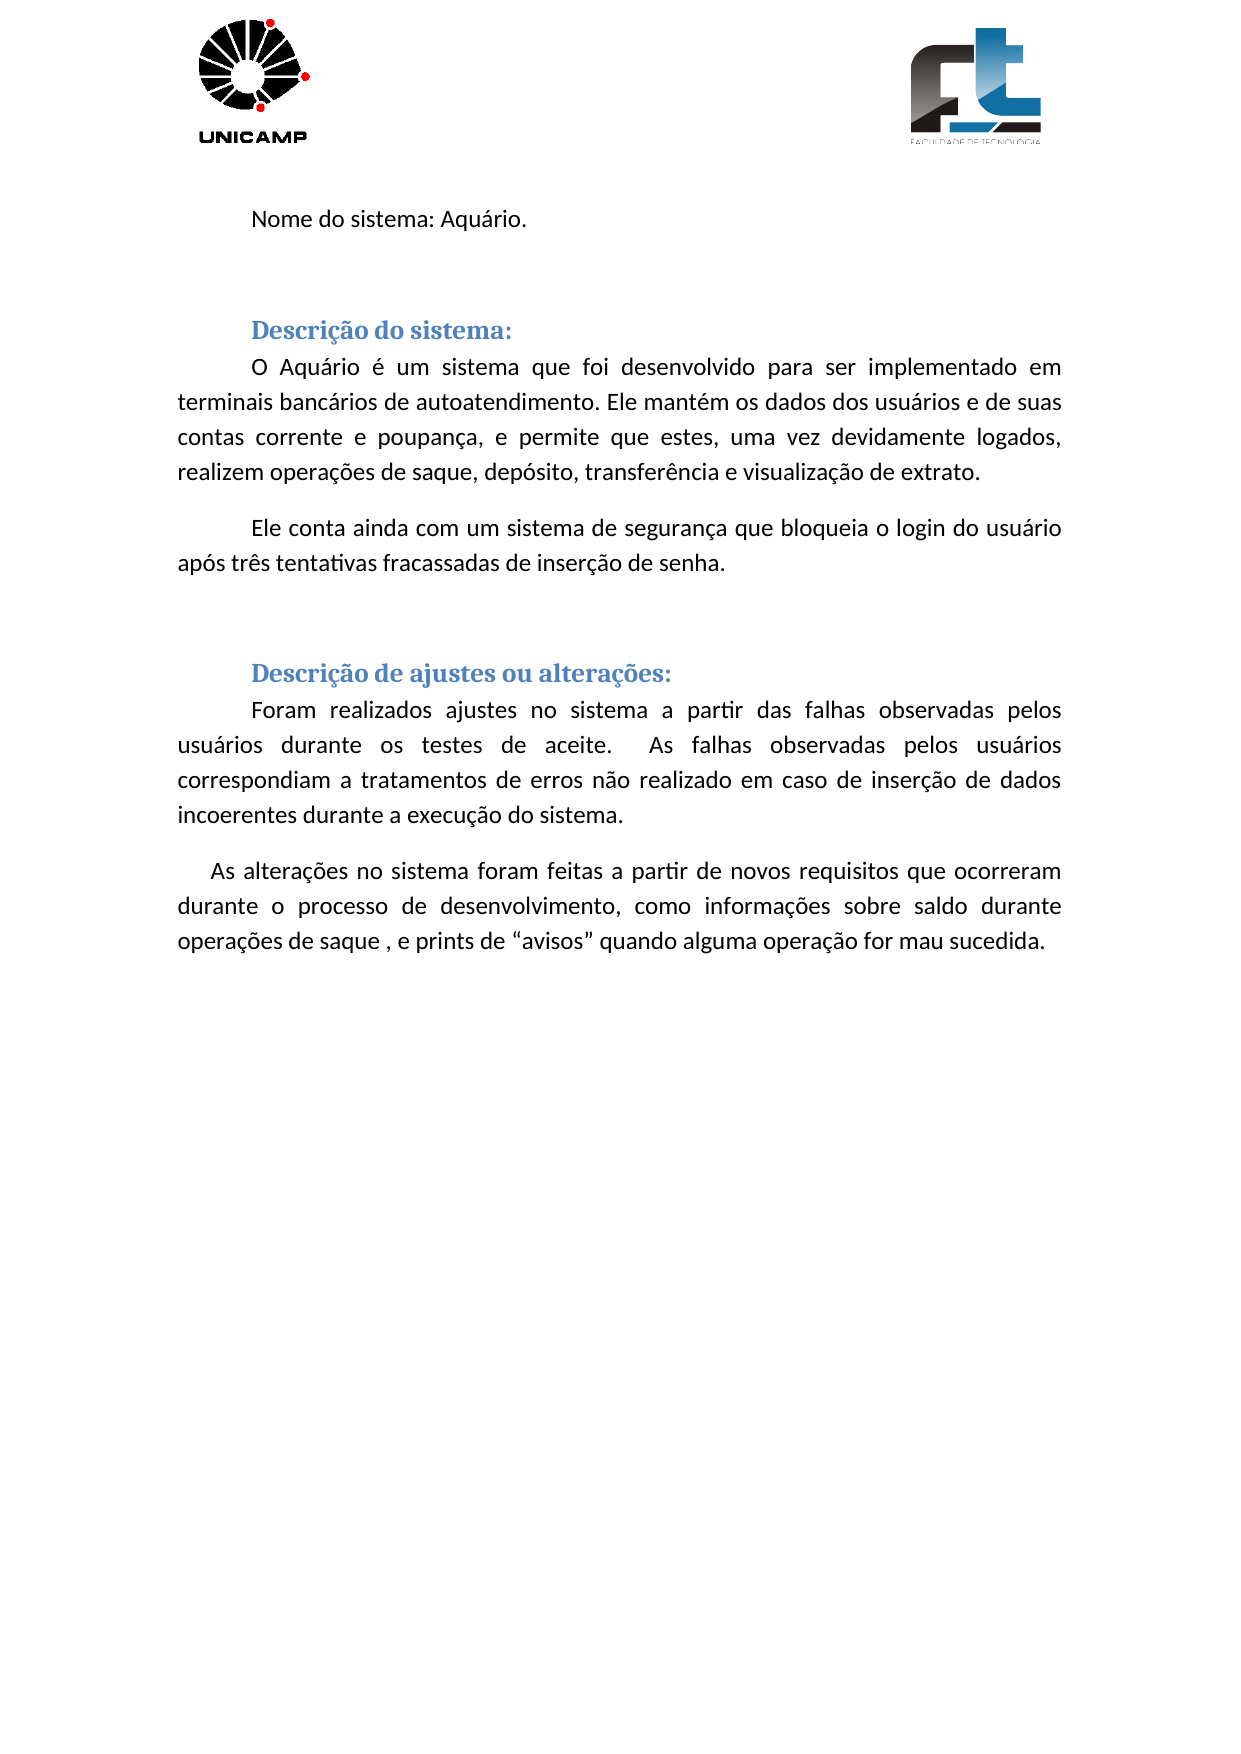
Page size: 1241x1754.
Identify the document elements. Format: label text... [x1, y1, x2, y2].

text Foram realizados ajustes no sistema a partir das falhas observadas pelos usuários durante os testes de aceite. As falhas observadas pelos usuários correspondiam a tratamentos de erros não realizado em caso de inserção de dados incoerentes durante a execução do sistema. [177, 694, 1063, 829]
text Nome do sistema: Aquário. [177, 203, 1063, 234]
picture [187, 6, 319, 153]
text As alterações no sistema foram feitas a partir de novos requisitos que ocorreram durante o processo de desenvolvimento, como informações sobre saldo durante operações de saque , e prints de “avisos” quando alguma operação for mau sucedida. [177, 855, 1063, 955]
subtitle Descrição de ajustes ou alterações: [177, 658, 1063, 689]
text Ele conta ainda com um sistema de segurança que bloqueia o login do usuário após três tentativas fracassadas de inserção de senha. [177, 512, 1063, 577]
text O Aquário é um sistema que foi desenvolvido para ser implementado em terminais bancários de autoatendimento. Ele mantém os dados dos usuários e de suas contas corrente e poupança, e permite que estes, uma vez devidamente logados, realizem operações de saque, depósito, transferência e visualização de extrato. [177, 351, 1063, 486]
picture [911, 28, 1041, 144]
subtitle Descrição do sistema: [177, 315, 1063, 346]
